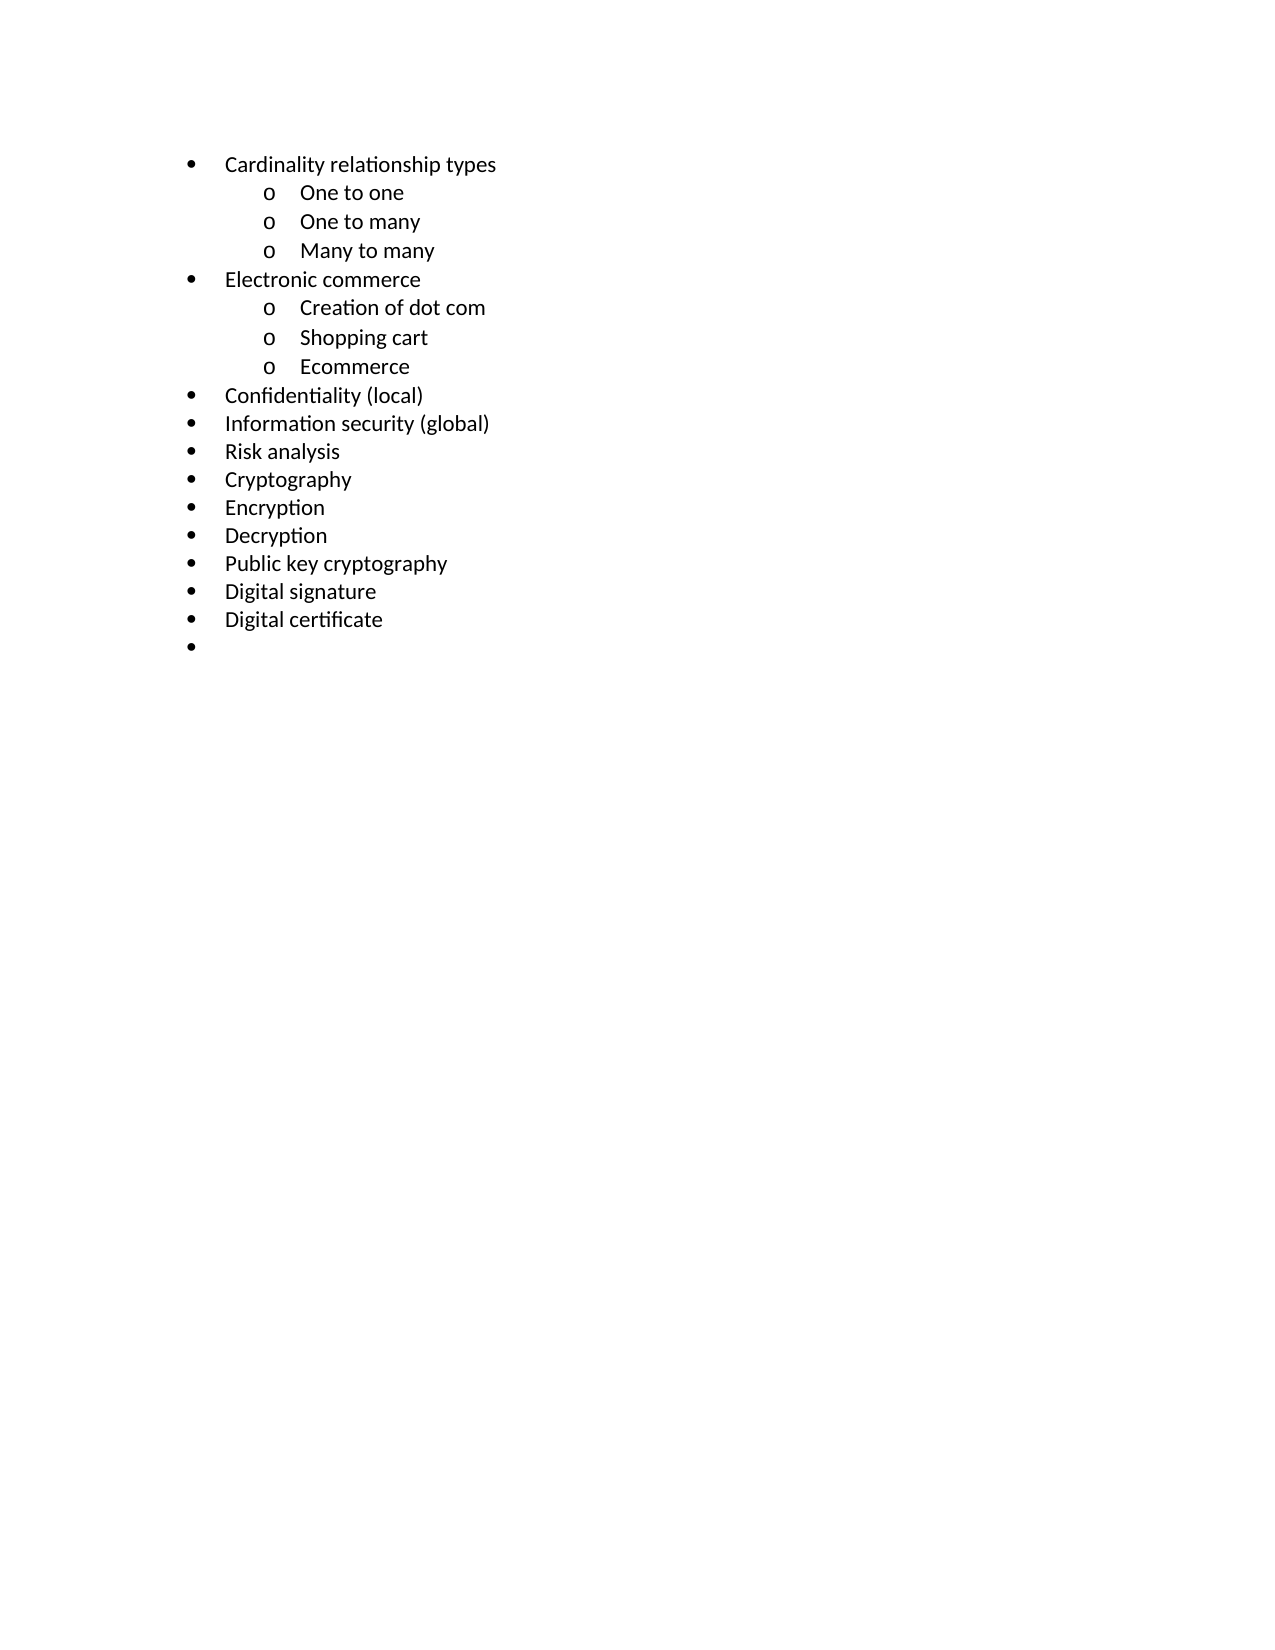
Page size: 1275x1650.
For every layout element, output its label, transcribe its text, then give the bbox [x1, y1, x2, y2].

list Electronic commerce [187, 266, 1125, 293]
list Public key cryptography [187, 549, 1125, 577]
list Shopping cart [262, 323, 1125, 352]
list Decryption [187, 521, 1125, 549]
list Cardinality relationship types [187, 150, 1125, 178]
list Confidentiality (local) [187, 381, 1125, 409]
list Creation of dot com [262, 293, 1125, 323]
list Many to many [262, 236, 1125, 266]
list Encryption [187, 493, 1125, 521]
list One to many [262, 207, 1125, 236]
list Ecommerce [262, 352, 1125, 381]
list Information security (global) [187, 409, 1125, 437]
list Risk analysis [187, 437, 1125, 465]
list Cryptography [187, 465, 1125, 493]
list Digital signature [187, 577, 1125, 605]
list One to one [262, 178, 1125, 207]
list Digital certificate [187, 605, 1125, 633]
